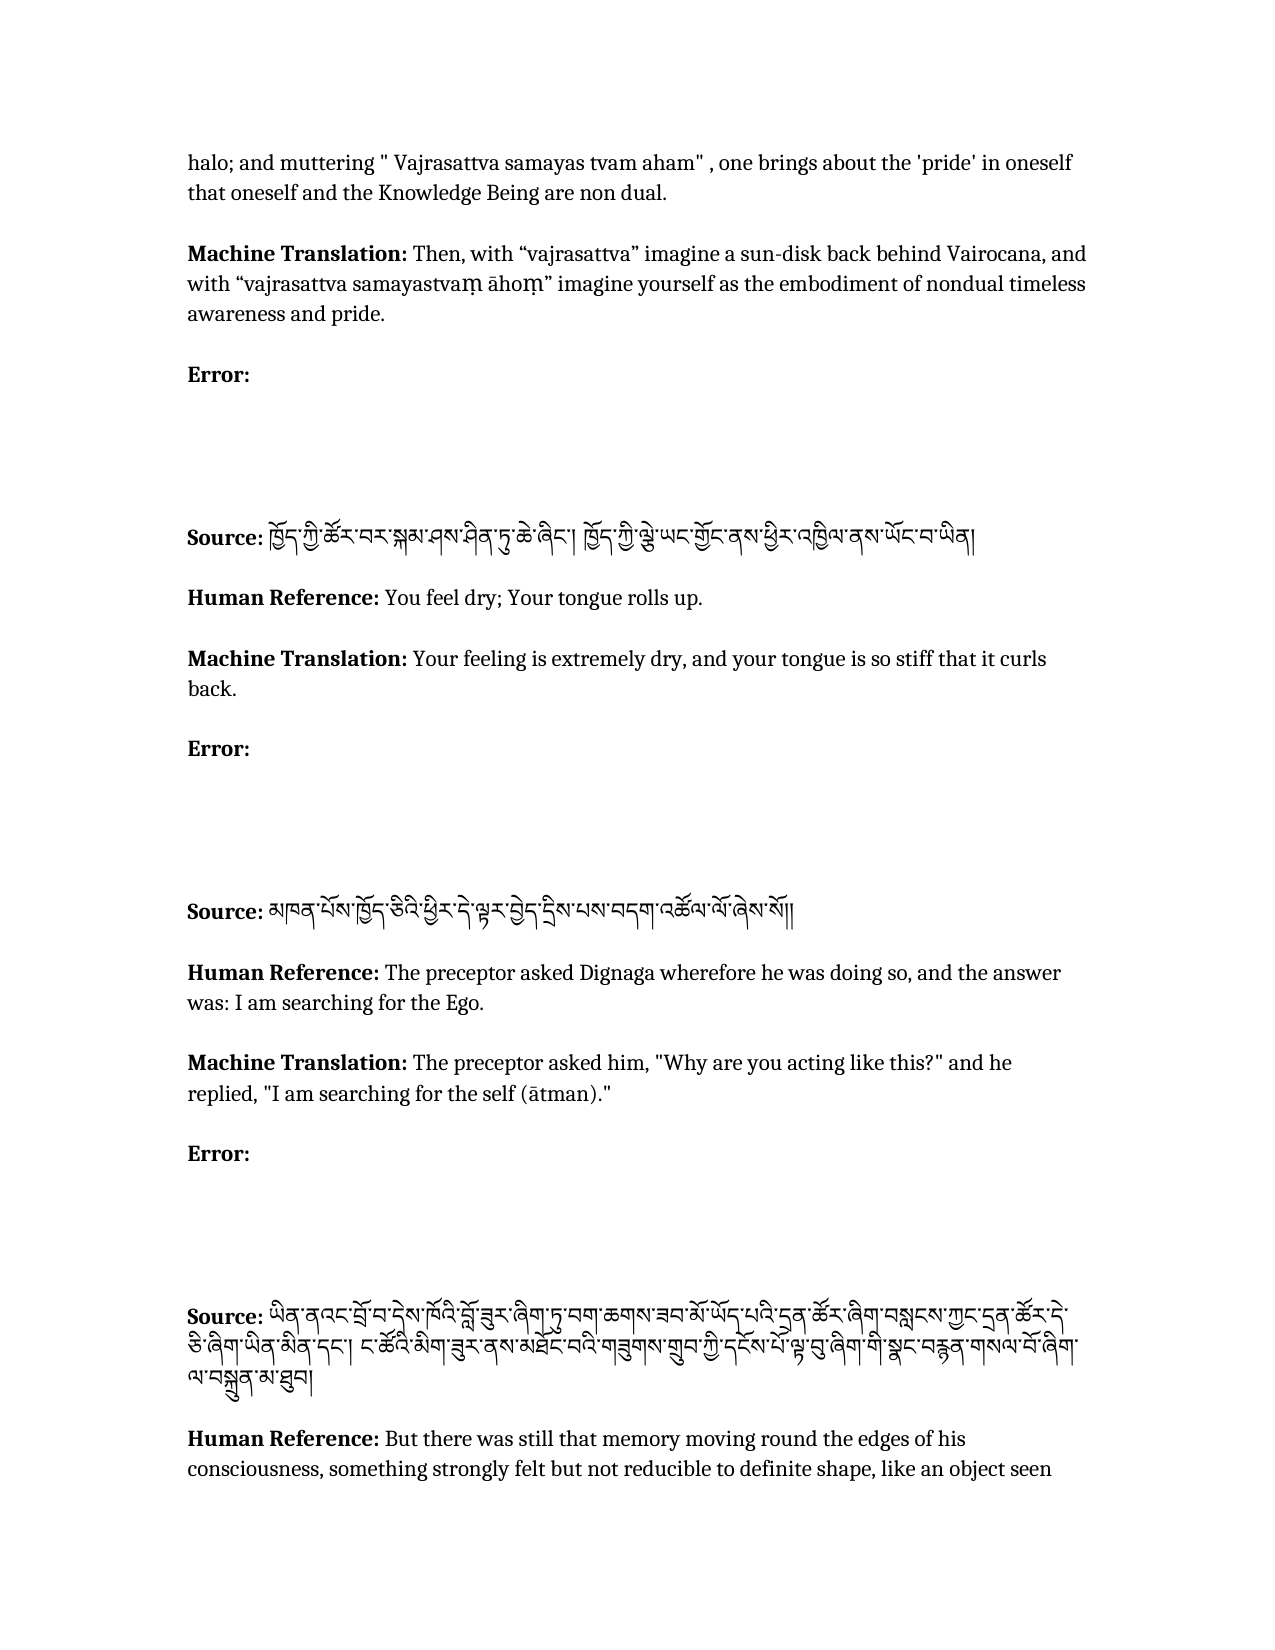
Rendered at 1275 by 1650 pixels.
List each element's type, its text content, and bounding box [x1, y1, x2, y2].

text Source: མཁན་པོས་ཁྱོད་ཅིའི་ཕྱིར་དེ་ལྟར་བྱེད་དྲིས་པས་བདག་འཚོལ་ལོ་ཞེས་སོ།། Human Reference: The preceptor asked Dignaga wherefore he was doing so, and the answer was: I am searching for the Ego. Machine Translation: The preceptor asked him, "Why are you acting like this?" and he replied, "I am searching for the self (ātman)." Error: [187, 898, 1087, 1228]
text Source: ཁྱོད་ཀྱི་ཚོར་བར་སྐམ་ཤས་ཤིན་ཏུ་ཆེ་ཞིང་། ཁྱོད་ཀྱི་ལྕེ་ཡང་གྱོང་ནས་ཕྱིར་འཁྱིལ་ནས་ཡོང་བ་ཡིན། Human Reference: You feel dry; Your tongue rolls up. Machine Translation: Your feeling is extremely dry, and your tongue is so stiff that it curls back. Error: [187, 524, 1087, 823]
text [187, 150, 1087, 448]
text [187, 1303, 1087, 1482]
